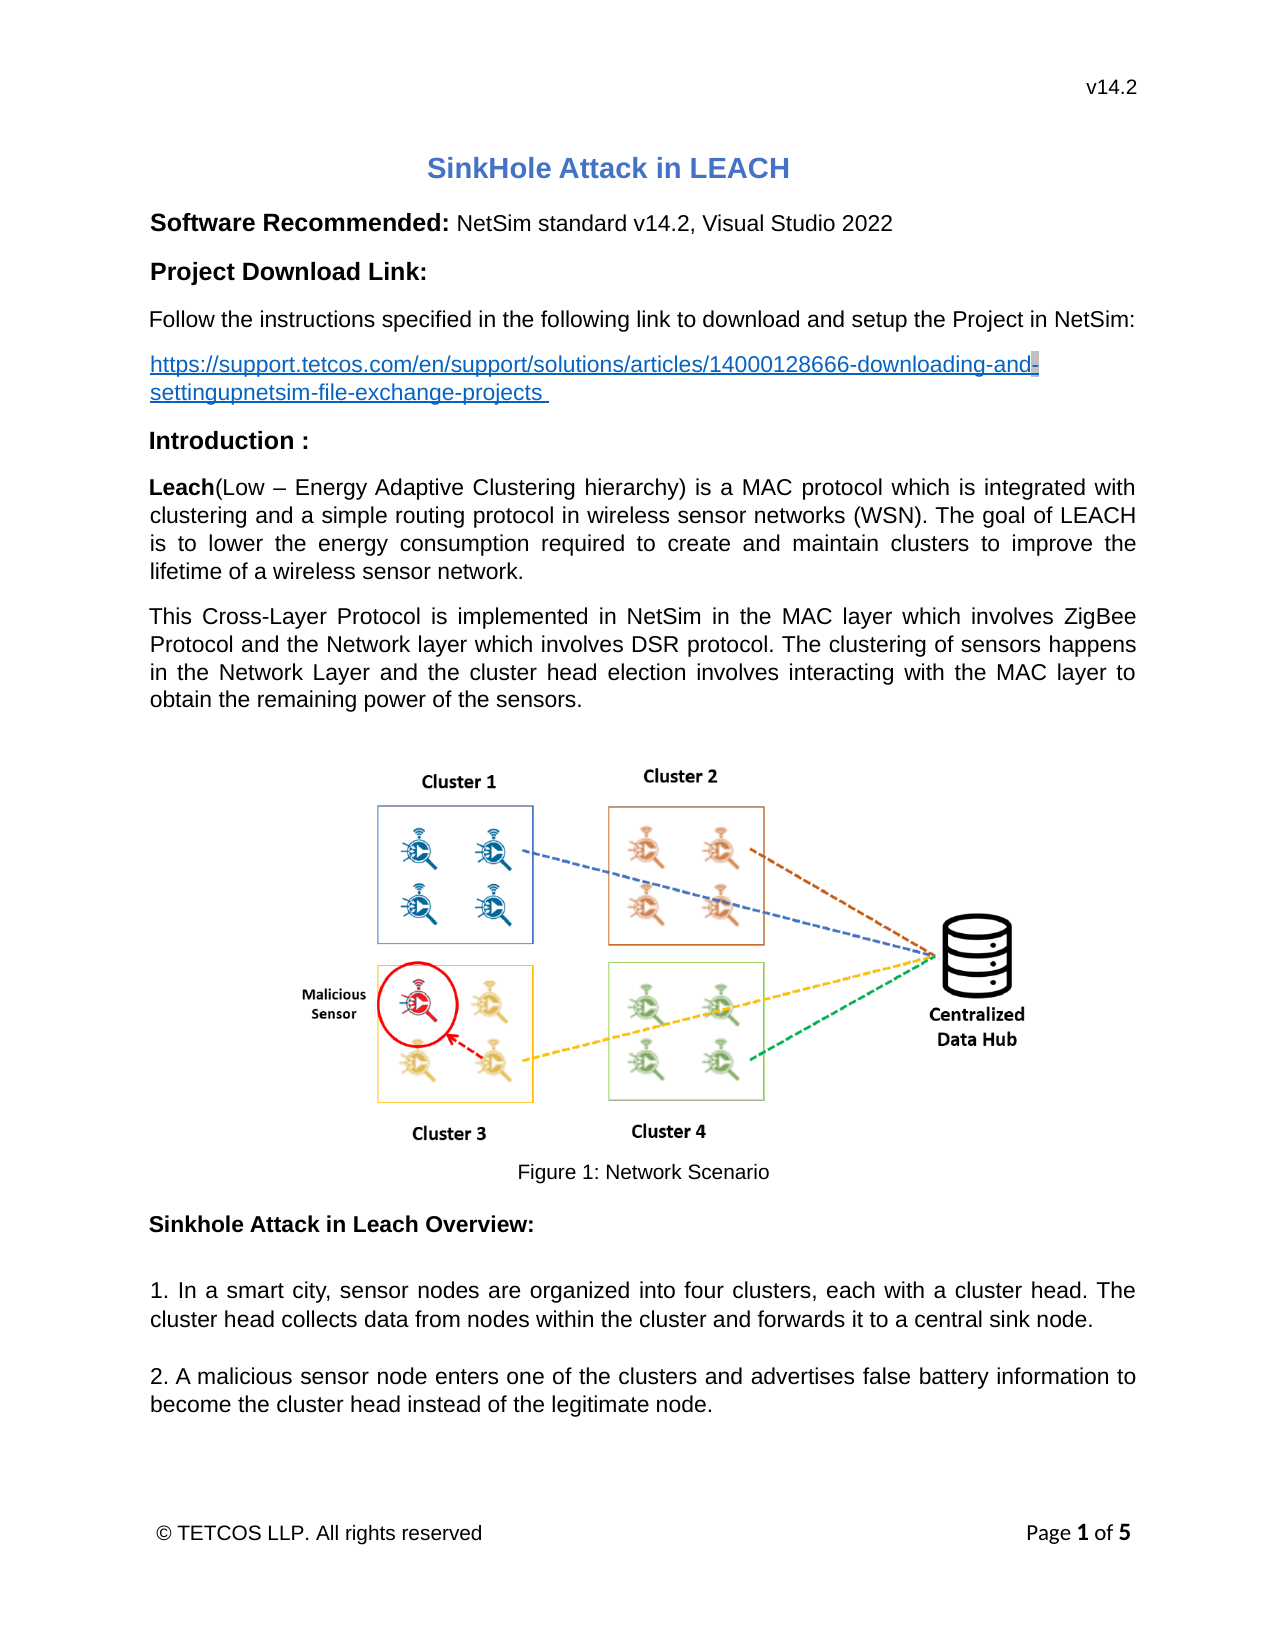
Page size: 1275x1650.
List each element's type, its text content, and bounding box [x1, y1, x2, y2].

text This Cross-Layer Protocol is implemented in NetSim in the MAC layer which involves ZigBee Protocol and the Network layer which involves DSR protocol. The clustering of sensors happens in the Network Layer and the cluster head election involves interacting with the MAC layer to obtain the remaining power of the sensors. [148, 603, 1137, 713]
text Follow the instructions specified in the following link to download and setup the Project in NetSim: [148, 306, 1137, 332]
text Sinkhole Attack in Leach Overview: [148, 1211, 1137, 1238]
text 1. In a smart city, sensor nodes are organized into four clusters, each with a cluster head. The cluster head collects data from nodes within the cluster and forwards it to a central sink node. [150, 1277, 1137, 1332]
text Introduction : [148, 426, 1137, 455]
text SinkHole Attack in LEACH [92, 151, 1124, 184]
text Software Recommended: NetSim standard v14.2, Visual Studio 2022 [150, 208, 897, 237]
text 2. A malicious sensor node enters one of the clusters and advertises false battery information to become the cluster head instead of the legitimate node. [150, 1363, 1137, 1417]
text https://support.tetcos.com/en/support/solutions/articles/14000128666-downloading-and-settingupnetsim-file-exchange-projects [150, 351, 1137, 405]
picture [290, 757, 1037, 1158]
text Leach(Low – Energy Adaptive Clustering hierarchy) is a MAC protocol which is integrated with clustering and a simple routing protocol in wireless sensor networks (WSN). The goal of LEACH is to lower the energy consumption required to create and maintain clusters to improve the lifetime of a wireless sensor network. [148, 474, 1137, 584]
text Figure 1: Network Scenario [150, 1160, 1137, 1184]
text Project Download Link: [150, 257, 1124, 286]
